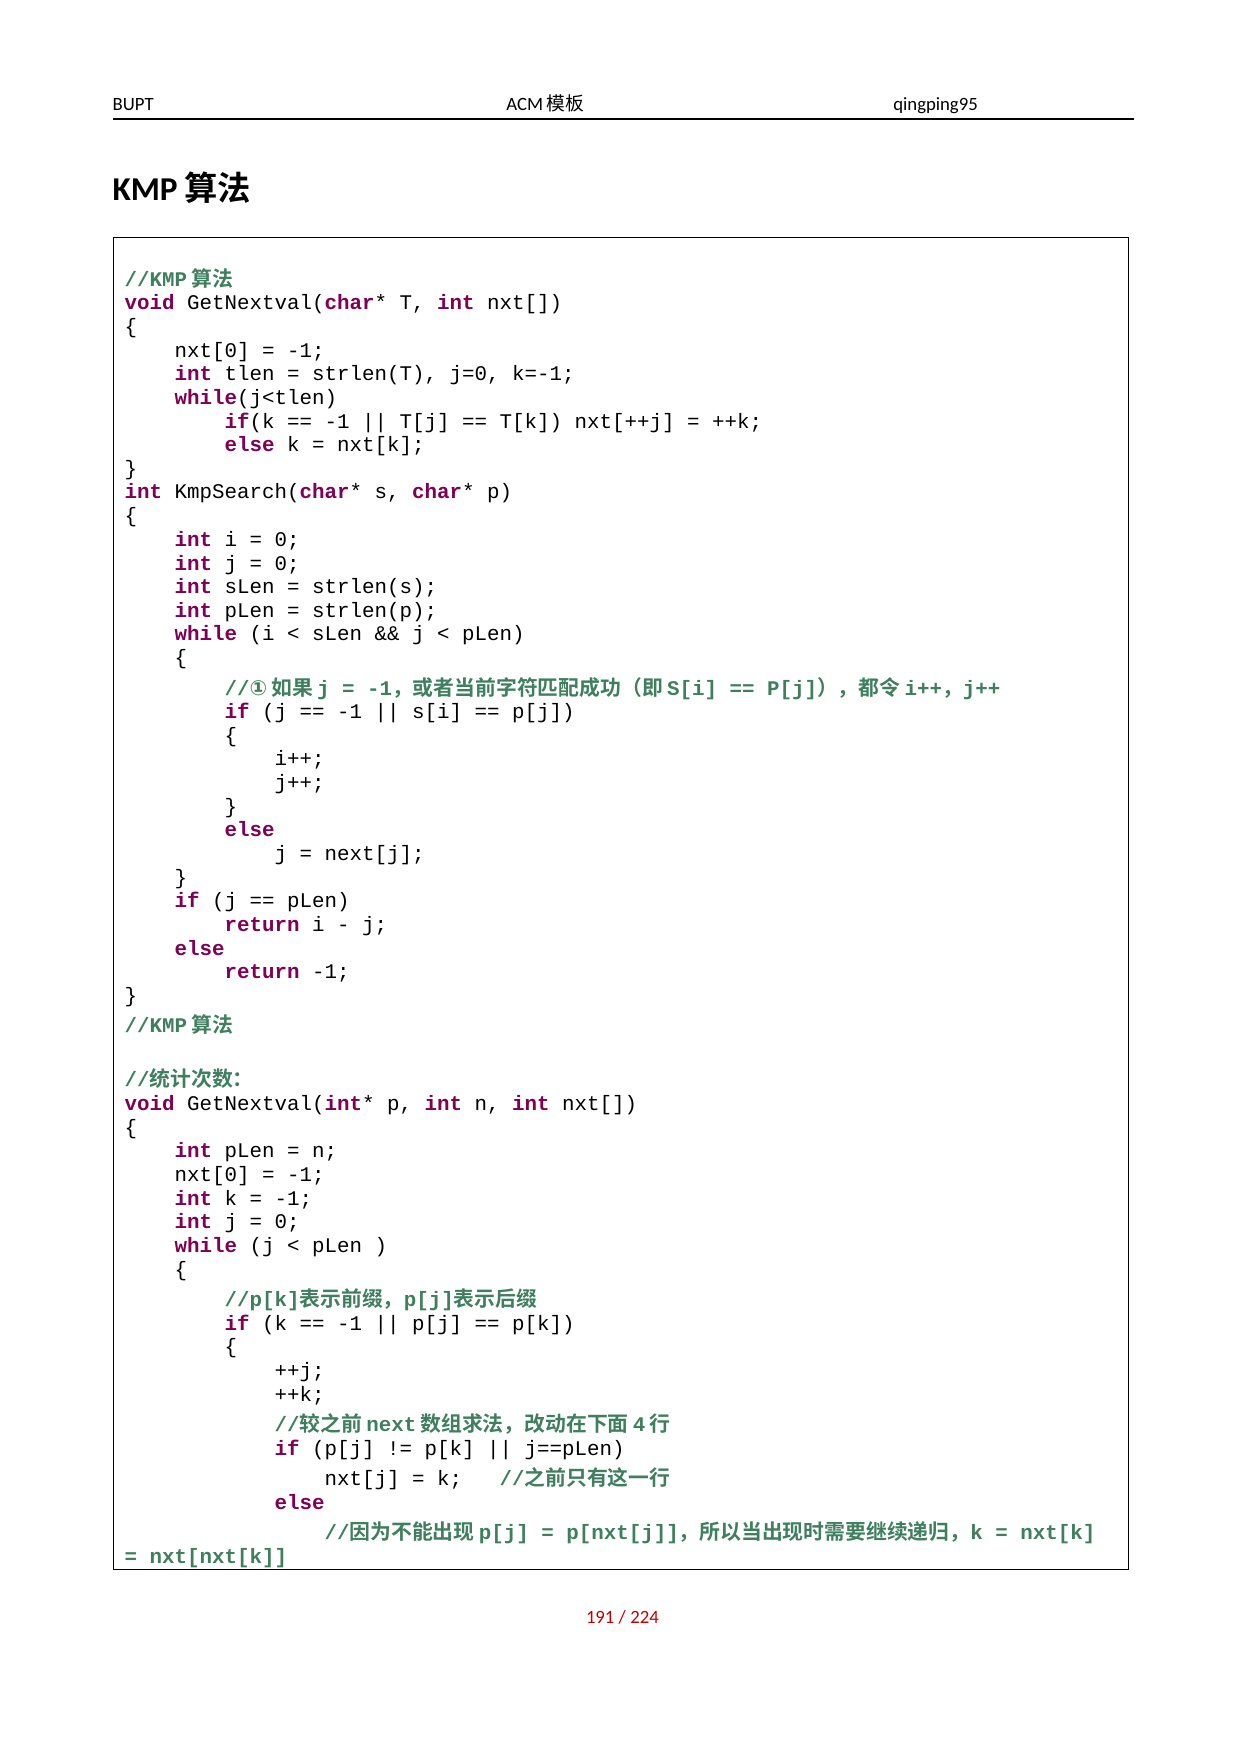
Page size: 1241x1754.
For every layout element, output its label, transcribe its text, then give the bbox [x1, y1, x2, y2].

subtitle KMP算法 [112, 162, 1128, 210]
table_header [114, 238, 1128, 1569]
